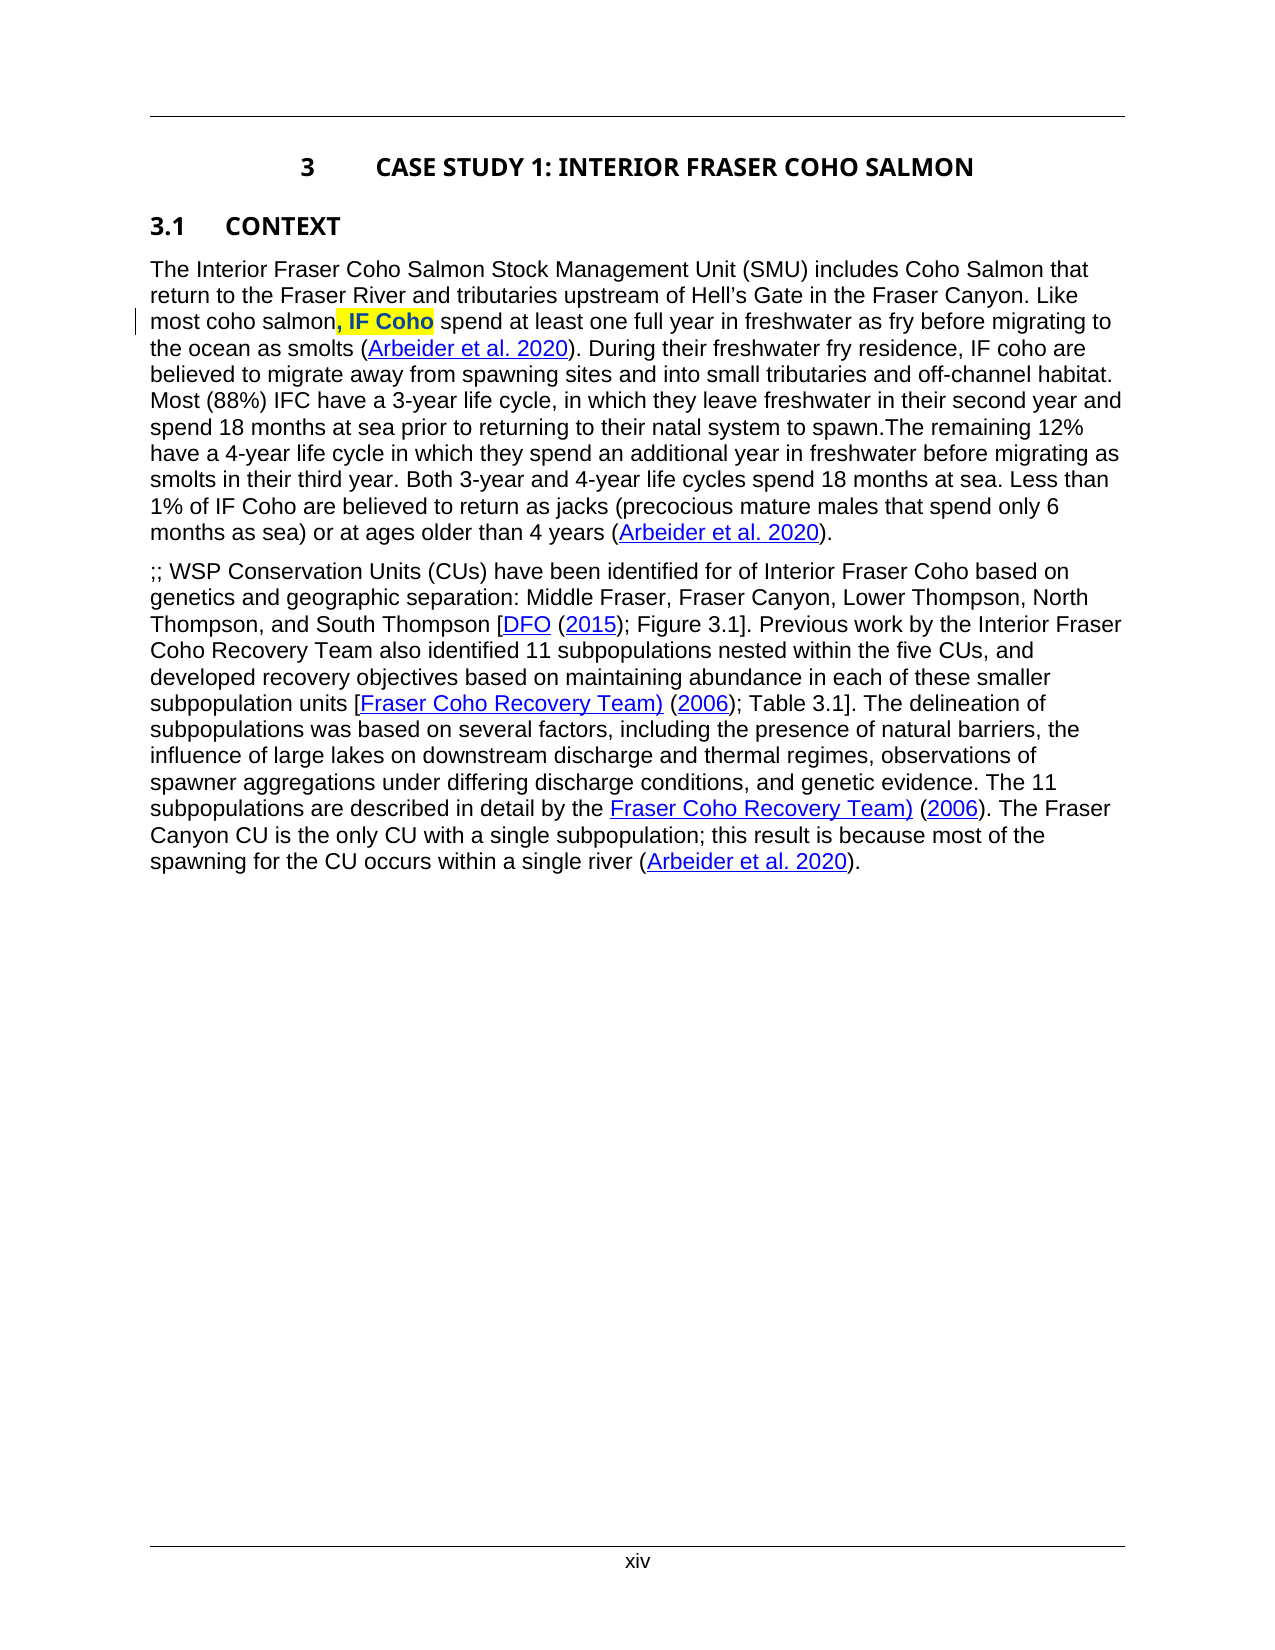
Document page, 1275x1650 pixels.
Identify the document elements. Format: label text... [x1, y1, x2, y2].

subtitle 3 CASE STUDY 1: INTERIOR FRASER COHO SALMON [150, 150, 1125, 184]
subtitle 3.1 CONTEXT [150, 209, 1125, 243]
text The Interior Fraser Coho Salmon Stock Management Unit (SMU) includes Coho Salmon that return to the Fraser River and tributaries upstream of Hell’s Gate in the Fraser Canyon. Like most coho salmon, IF Coho spend at least one full year in freshwater as fry before migrating to the ocean as smolts (Arbeider et al. 2020). During their freshwater fry residence, IF coho are believed to migrate away from spawning sites and into small tributaries and off-channel habitat. Most (88%) IFC have a 3-year life cycle, in which they leave freshwater in their second year and spend 18 months at sea prior to returning to their natal system to spawn.The remaining 12% have a 4-year life cycle in which they spend an additional year in freshwater before migrating as smolts in their third year. Both 3-year and 4-year life cycles spend 18 months at sea. Less than 1% of IF Coho are believed to return as jacks (precocious mature males that spend only 6 months as sea) or at ages older than 4 years (Arbeider et al. 2020). [150, 256, 1125, 546]
text ;; WSP Conservation Units (CUs) have been identified for of Interior Fraser Coho based on genetics and geographic separation: Middle Fraser, Fraser Canyon, Lower Thompson, North Thompson, and South Thompson [DFO (2015); Figure 3.1]. Previous work by the Interior Fraser Coho Recovery Team also identified 11 subpopulations nested within the five CUs, and developed recovery objectives based on maintaining abundance in each of these smaller subpopulation units [Fraser Coho Recovery Team) (2006); Table 3.1]. The delineation of subpopulations was based on several factors, including the presence of natural barriers, the influence of large lakes on downstream discharge and thermal regimes, observations of spawner aggregations under differing discharge conditions, and genetic evidence. The 11 subpopulations are described in detail by the Fraser Coho Recovery Team) (2006). The Fraser Canyon CU is the only CU with a single subpopulation; this result is because most of the spawning for the CU occurs within a single river (Arbeider et al. 2020). [150, 558, 1125, 874]
